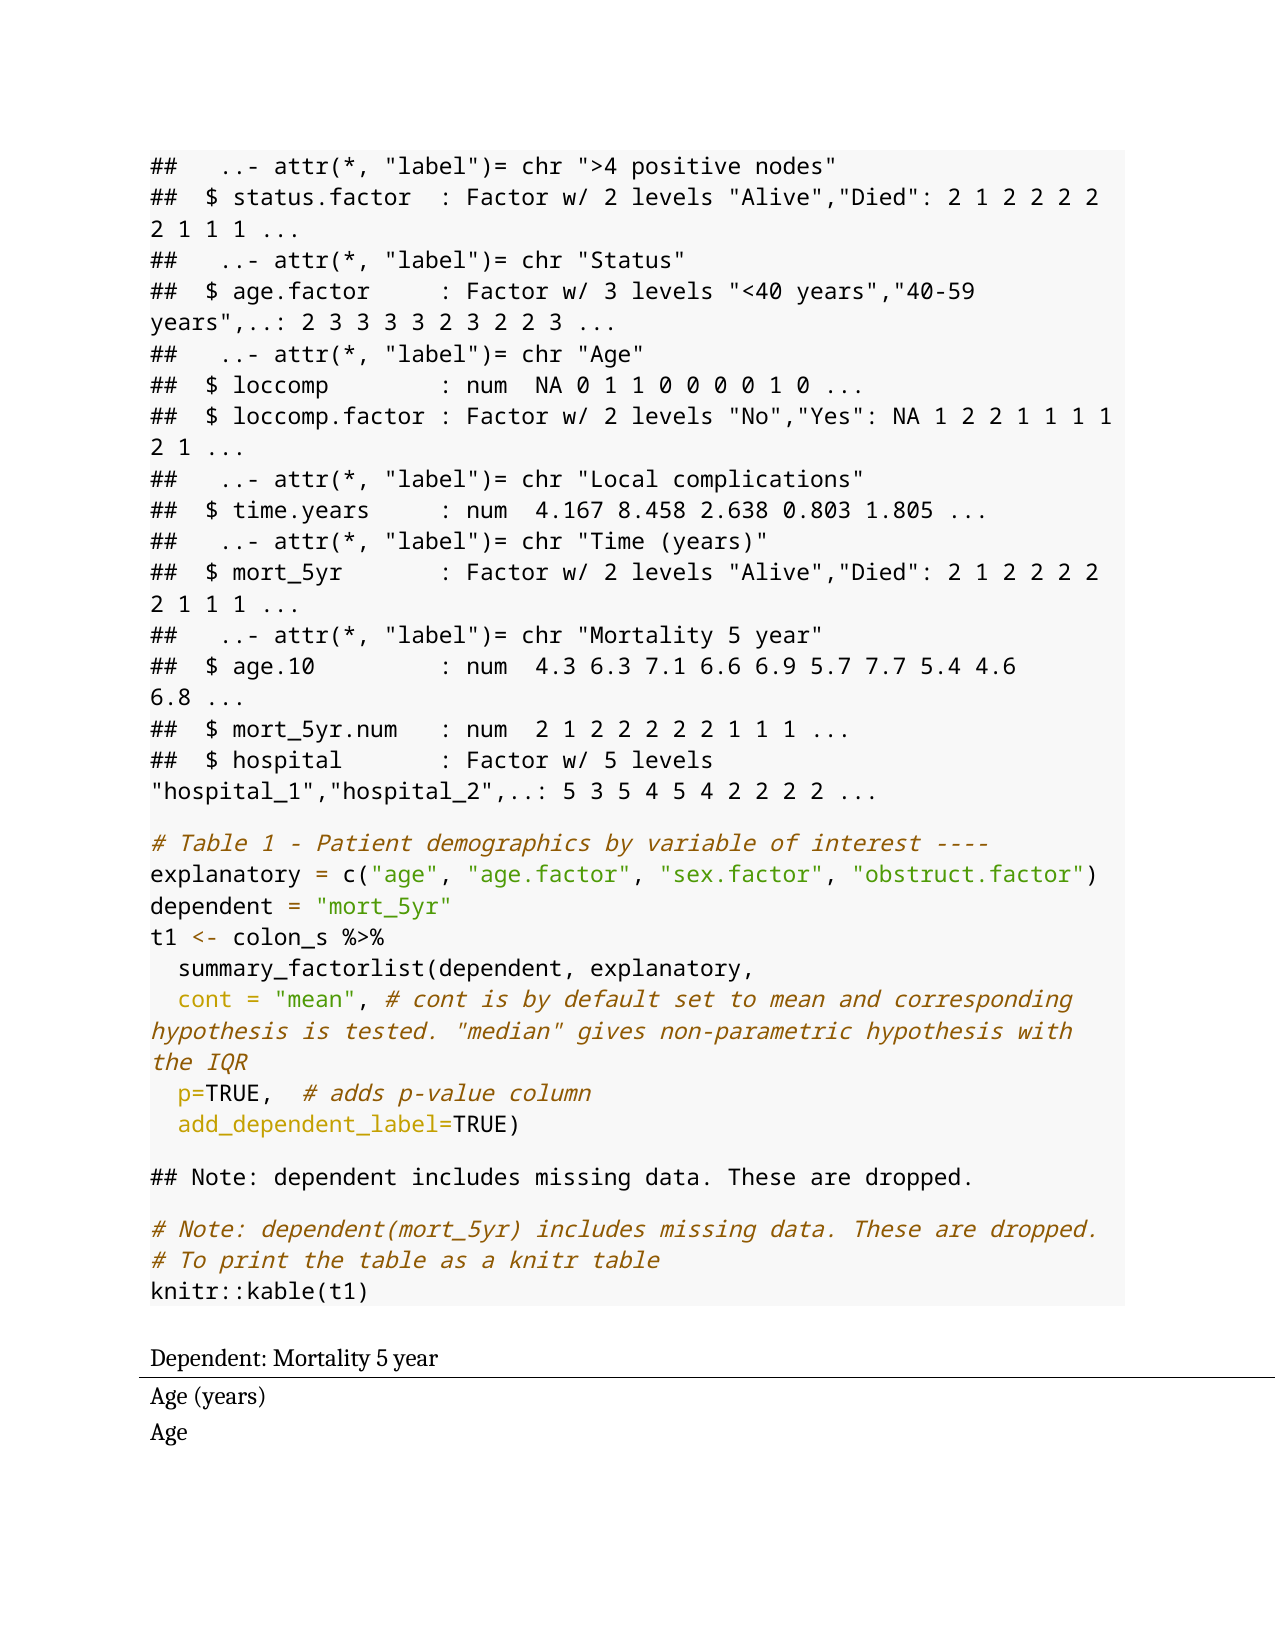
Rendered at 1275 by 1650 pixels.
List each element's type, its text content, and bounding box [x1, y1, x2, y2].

table_cell Age [139, 1415, 1275, 1451]
text ## Note: dependent includes missing data. These are dropped. [150, 1160, 1125, 1192]
table_header Dependent: Mortality 5 year [139, 1327, 1275, 1377]
text # Table 1 - Patient demographics by variable of interest ---- explanatory = c("age", "age.factor", "sex.factor", "obstruct.factor") dependent = "mort_5yr" t1 <- colon_s %>% summary_factorlist(dependent, explanatory, cont = "mean", # cont is by default set to mean and corresponding hypothesis is tested. "median" gives non-parametric hypothesis with the IQR p=TRUE, # adds p-value column add_dependent_label=TRUE) [150, 827, 1125, 1139]
table_cell Age (years) [139, 1378, 1275, 1414]
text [150, 150, 1125, 806]
text # Note: dependent(mort_5yr) includes missing data. These are dropped. # To print the table as a knitr table knitr::kable(t1) [150, 1212, 1125, 1306]
